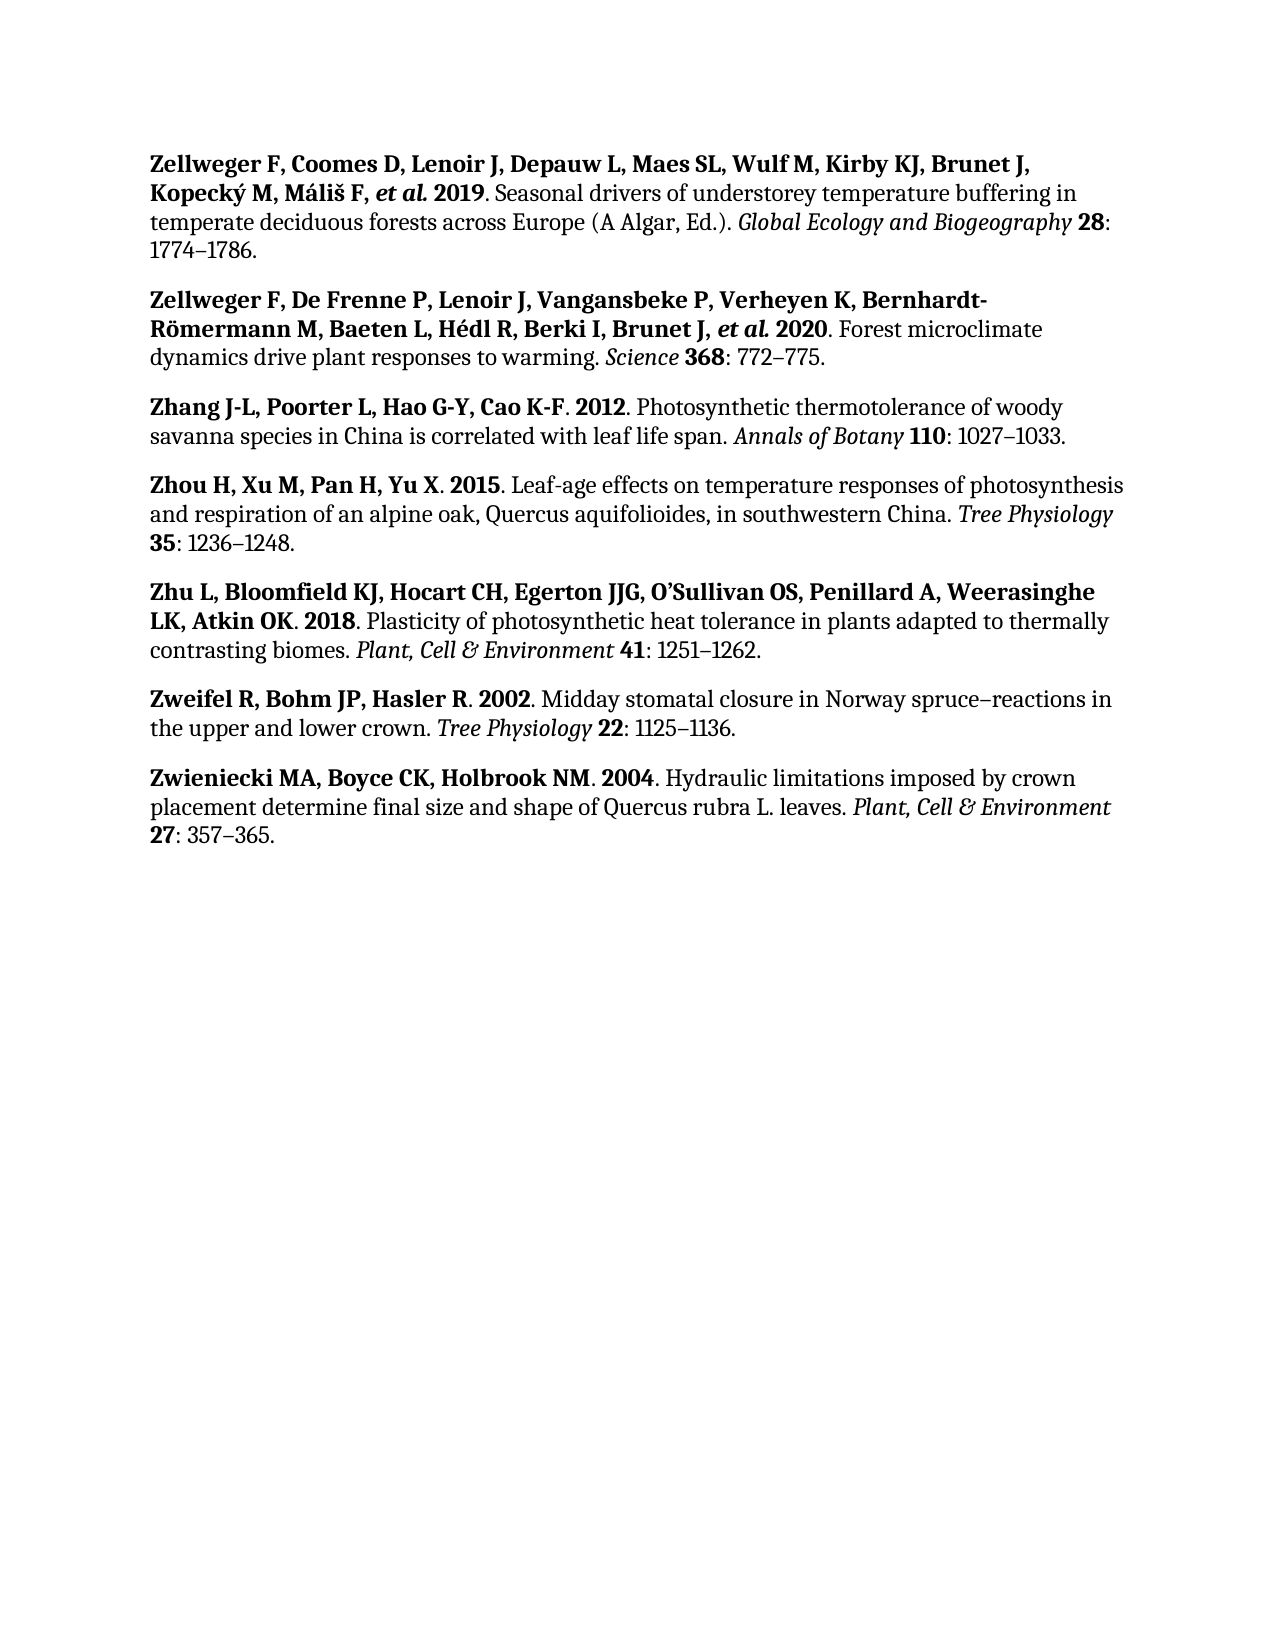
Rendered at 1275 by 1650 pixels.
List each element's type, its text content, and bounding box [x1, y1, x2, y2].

text Zhou H, Xu M, Pan H, Yu X. 2015. Leaf-age effects on temperature responses of photosynthesis and respiration of an alpine oak, Quercus aquifolioides, in southwestern China. Tree Physiology 35: 1236–1248. [150, 471, 1125, 557]
text Zweifel R, Bohm JP, Hasler R. 2002. Midday stomatal closure in Norway spruce–reactions in the upper and lower crown. Tree Physiology 22: 1125–1136. [150, 685, 1125, 743]
text Zwieniecki MA, Boyce CK, Holbrook NM. 2004. Hydraulic limitations imposed by crown placement determine final size and shape of Quercus rubra L. leaves. Plant, Cell & Environment 27: 357–365. [150, 764, 1125, 850]
text Zhu L, Bloomfield KJ, Hocart CH, Egerton JJG, O’Sullivan OS, Penillard A, Weerasinghe LK, Atkin OK. 2018. Plasticity of photosynthetic heat tolerance in plants adapted to thermally contrasting biomes. Plant, Cell & Environment 41: 1251–1262. [150, 578, 1125, 664]
text Zhang J-L, Poorter L, Hao G-Y, Cao K-F. 2012. Photosynthetic thermotolerance of woody savanna species in China is correlated with leaf life span. Annals of Botany 110: 1027–1033. [150, 393, 1125, 450]
